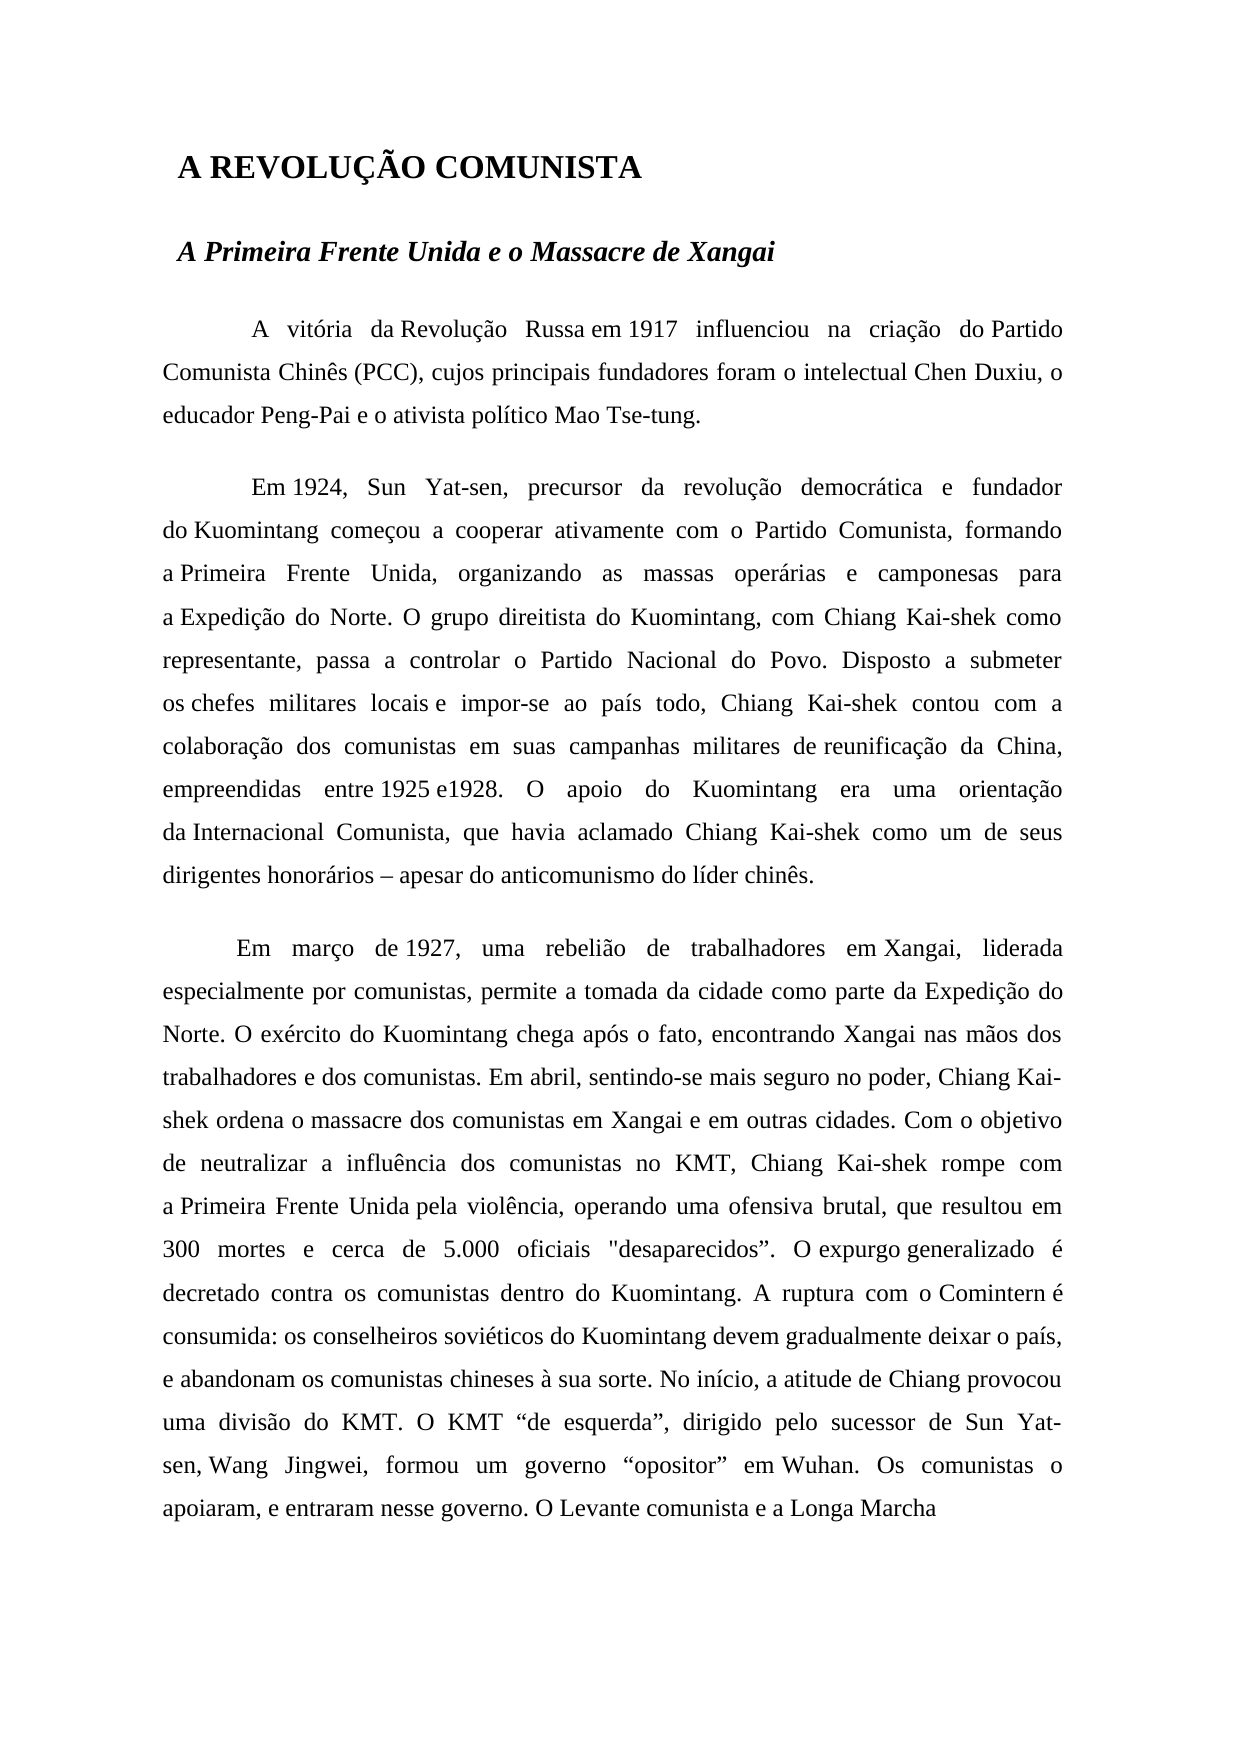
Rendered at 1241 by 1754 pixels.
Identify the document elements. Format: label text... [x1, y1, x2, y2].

text A REVOLUÇÃO COMUNISTA [177, 148, 1063, 186]
subtitle Em março de 1927, uma rebelião de trabalhadores em Xangai, liderada especialmente por comunistas, permite a tomada da cidade como parte da Expedição do Norte. O exército do Kuomintang chega após o fato, encontrando Xangai nas mãos dos trabalhadores e dos comunistas. Em abril, sentindo-se mais seguro no poder, Chiang Kai-shek ordena o massacre dos comunistas em Xangai e em outras cidades. Com o objetivo de neutralizar a influência dos comunistas no KMT, Chiang Kai-shek rompe com a Primeira Frente Unida pela violência, operando uma ofensiva brutal, que resultou em 300 mortes e cerca de 5.000 oficiais "desaparecidos”. O expurgo generalizado é decretado contra os comunistas dentro do Kuomintang. A ruptura com o Comintern é consumida: os conselheiros soviéticos do Kuomintang devem gradualmente deixar o país, e abandonam os comunistas chineses à sua sorte. No início, a atitude de Chiang provocou uma divisão do KMT. O KMT “de esquerda”, dirigido pelo sucessor de Sun Yat-sen, Wang Jingwei, formou um governo “opositor” em Wuhan. Os comunistas o apoiaram, e entraram nesse governo. O Levante comunista e a Longa Marcha [162, 933, 1063, 1522]
text A Primeira Frente Unida e o Massacre de Xangai [177, 234, 1063, 268]
text A vitória da Revolução Russa em 1917 influenciou na criação do Partido Comunista Chinês (PCC), cujos principais fundadores foram o intelectual Chen Duxiu, o educador Peng-Pai e o ativista político Mao Tse-tung. [162, 314, 1063, 429]
text Em 1924, Sun Yat-sen, precursor da revolução democrática e fundador do Kuomintang começou a cooperar ativamente com o Partido Comunista, formando a Primeira Frente Unida, organizando as massas operárias e camponesas para a Expedição do Norte. O grupo direitista do Kuomintang, com Chiang Kai-shek como representante, passa a controlar o Partido Nacional do Povo. Disposto a submeter os chefes militares locais e impor-se ao país todo, Chiang Kai-shek contou com a colaboração dos comunistas em suas campanhas militares de reunificação da China, empreendidas entre 1925 e1928. O apoio do Kuomintang era uma orientação da Internacional Comunista, que havia aclamado Chiang Kai-shek como um de seus dirigentes honorários – apesar do anticomunismo do líder chinês. [162, 472, 1063, 889]
